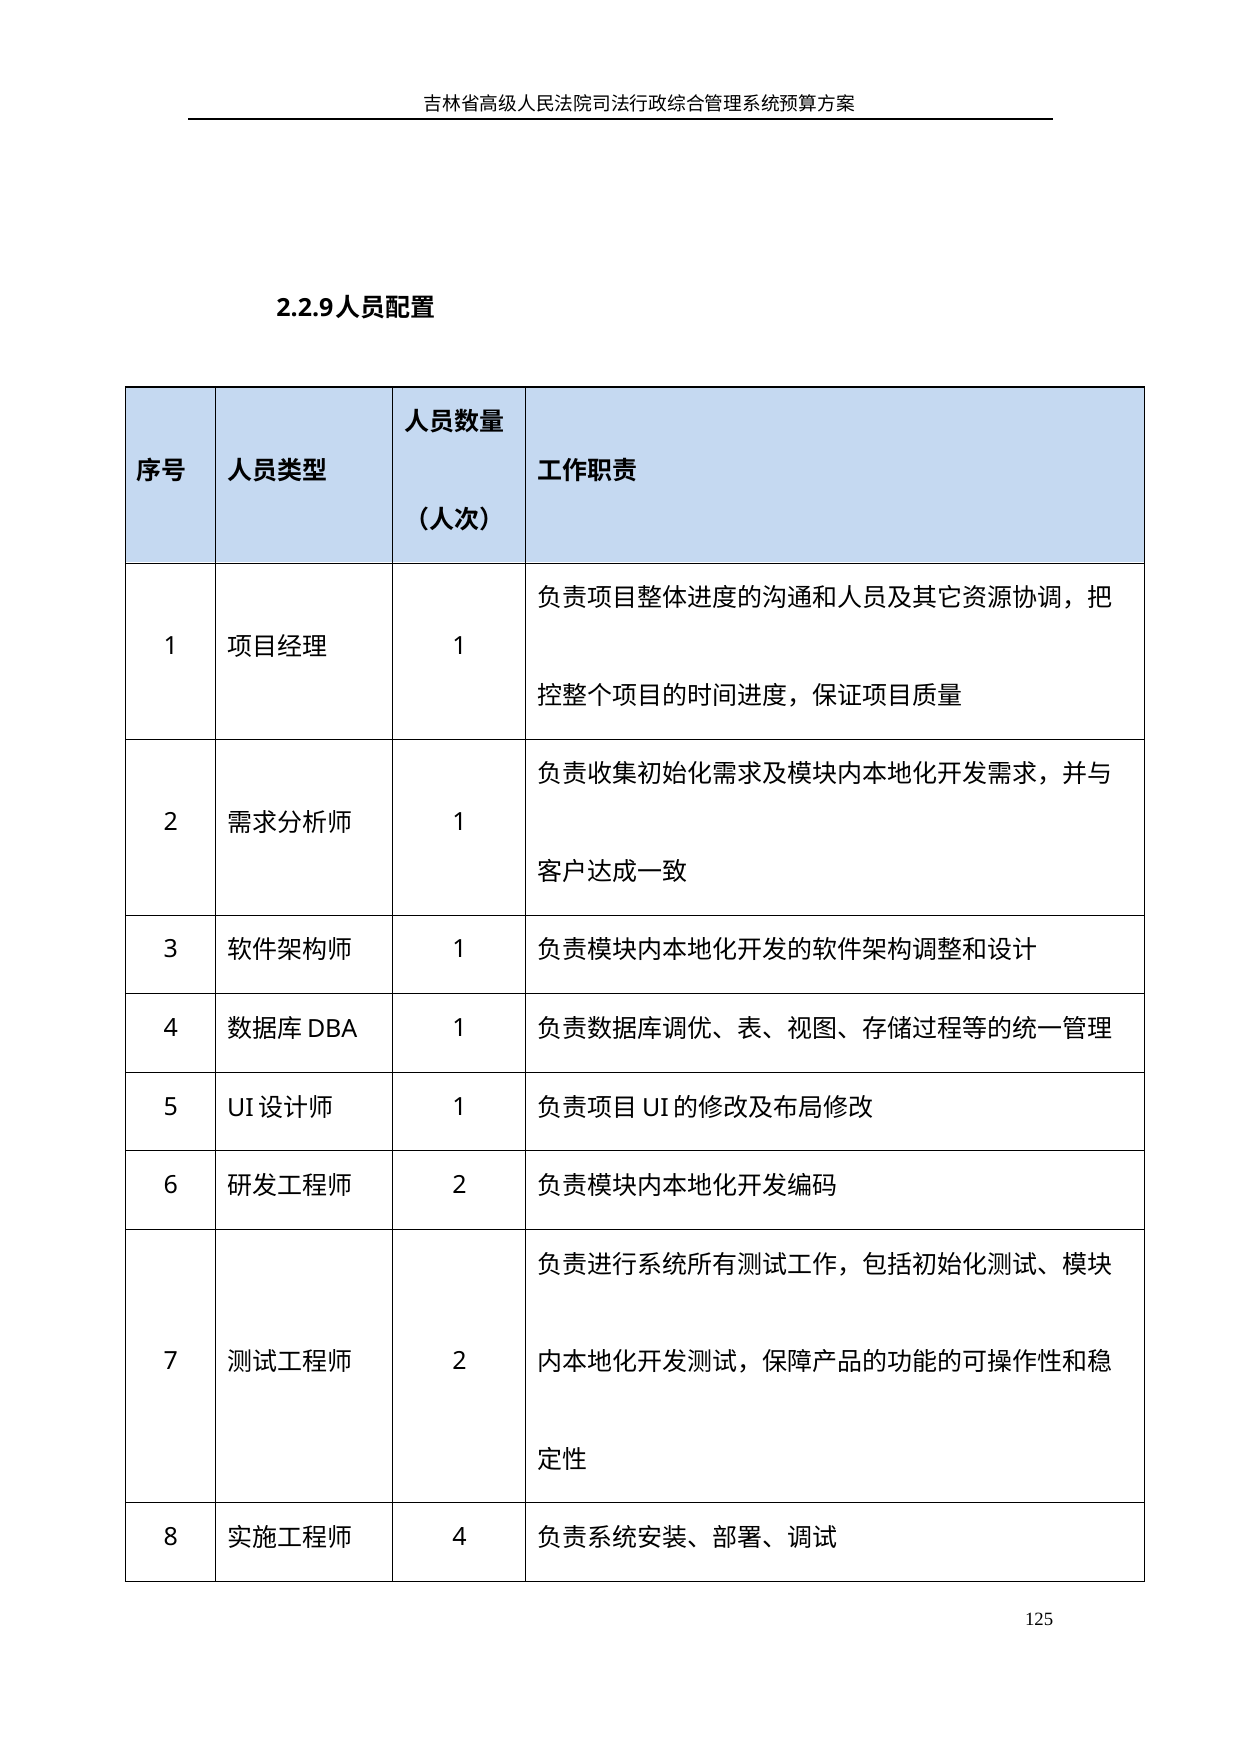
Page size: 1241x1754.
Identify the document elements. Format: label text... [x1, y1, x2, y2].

table_cell 2 [393, 1151, 525, 1229]
table_cell 7 [126, 1230, 215, 1502]
table_cell 8 [126, 1503, 215, 1581]
table_cell 实施工程师 [216, 1503, 392, 1581]
table_cell 负责项目UI的修改及布局修改 [526, 1073, 1144, 1150]
table_cell 1 [393, 1073, 525, 1150]
table_cell 1 [393, 916, 525, 993]
table_cell 1 [126, 564, 215, 738]
table_cell 4 [126, 994, 215, 1072]
table_cell 3 [126, 916, 215, 993]
table_cell 6 [126, 1151, 215, 1229]
table_cell 需求分析师 [216, 740, 392, 914]
table_cell 负责模块内本地化开发的软件架构调整和设计 [526, 916, 1144, 993]
table_cell 2 [126, 740, 215, 914]
table_cell 负责收集初始化需求及模块内本地化开发需求，并与客户达成一致 [526, 740, 1144, 914]
subtitle 人员配置 [276, 273, 1053, 338]
table_cell 5 [126, 1073, 215, 1150]
table_header 序号 [126, 388, 215, 562]
table_header 人员类型 [216, 388, 392, 562]
table_cell 负责项目整体进度的沟通和人员及其它资源协调，把控整个项目的时间进度，保证项目质量 [526, 564, 1144, 738]
table_cell 1 [393, 740, 525, 914]
table_cell 负责数据库调优、表、视图、存储过程等的统一管理 [526, 994, 1144, 1072]
table_cell 负责模块内本地化开发编码 [526, 1151, 1144, 1229]
table_cell 1 [393, 994, 525, 1072]
table_cell 2 [393, 1230, 525, 1502]
table_cell 数据库DBA [216, 994, 392, 1072]
table_cell 负责系统安装、部署、调试 [526, 1503, 1144, 1581]
table_cell 测试工程师 [216, 1230, 392, 1502]
table_header 工作职责 [526, 388, 1144, 562]
table_cell 1 [393, 564, 525, 738]
table_header 人员数量（人次） [393, 388, 525, 562]
table_cell UI设计师 [216, 1073, 392, 1150]
table_cell 研发工程师 [216, 1151, 392, 1229]
table_cell 软件架构师 [216, 916, 392, 993]
table_cell 4 [393, 1503, 525, 1581]
table_cell 负责进行系统所有测试工作，包括初始化测试、模块内本地化开发测试，保障产品的功能的可操作性和稳定性 [526, 1230, 1144, 1502]
table_cell 项目经理 [216, 564, 392, 738]
